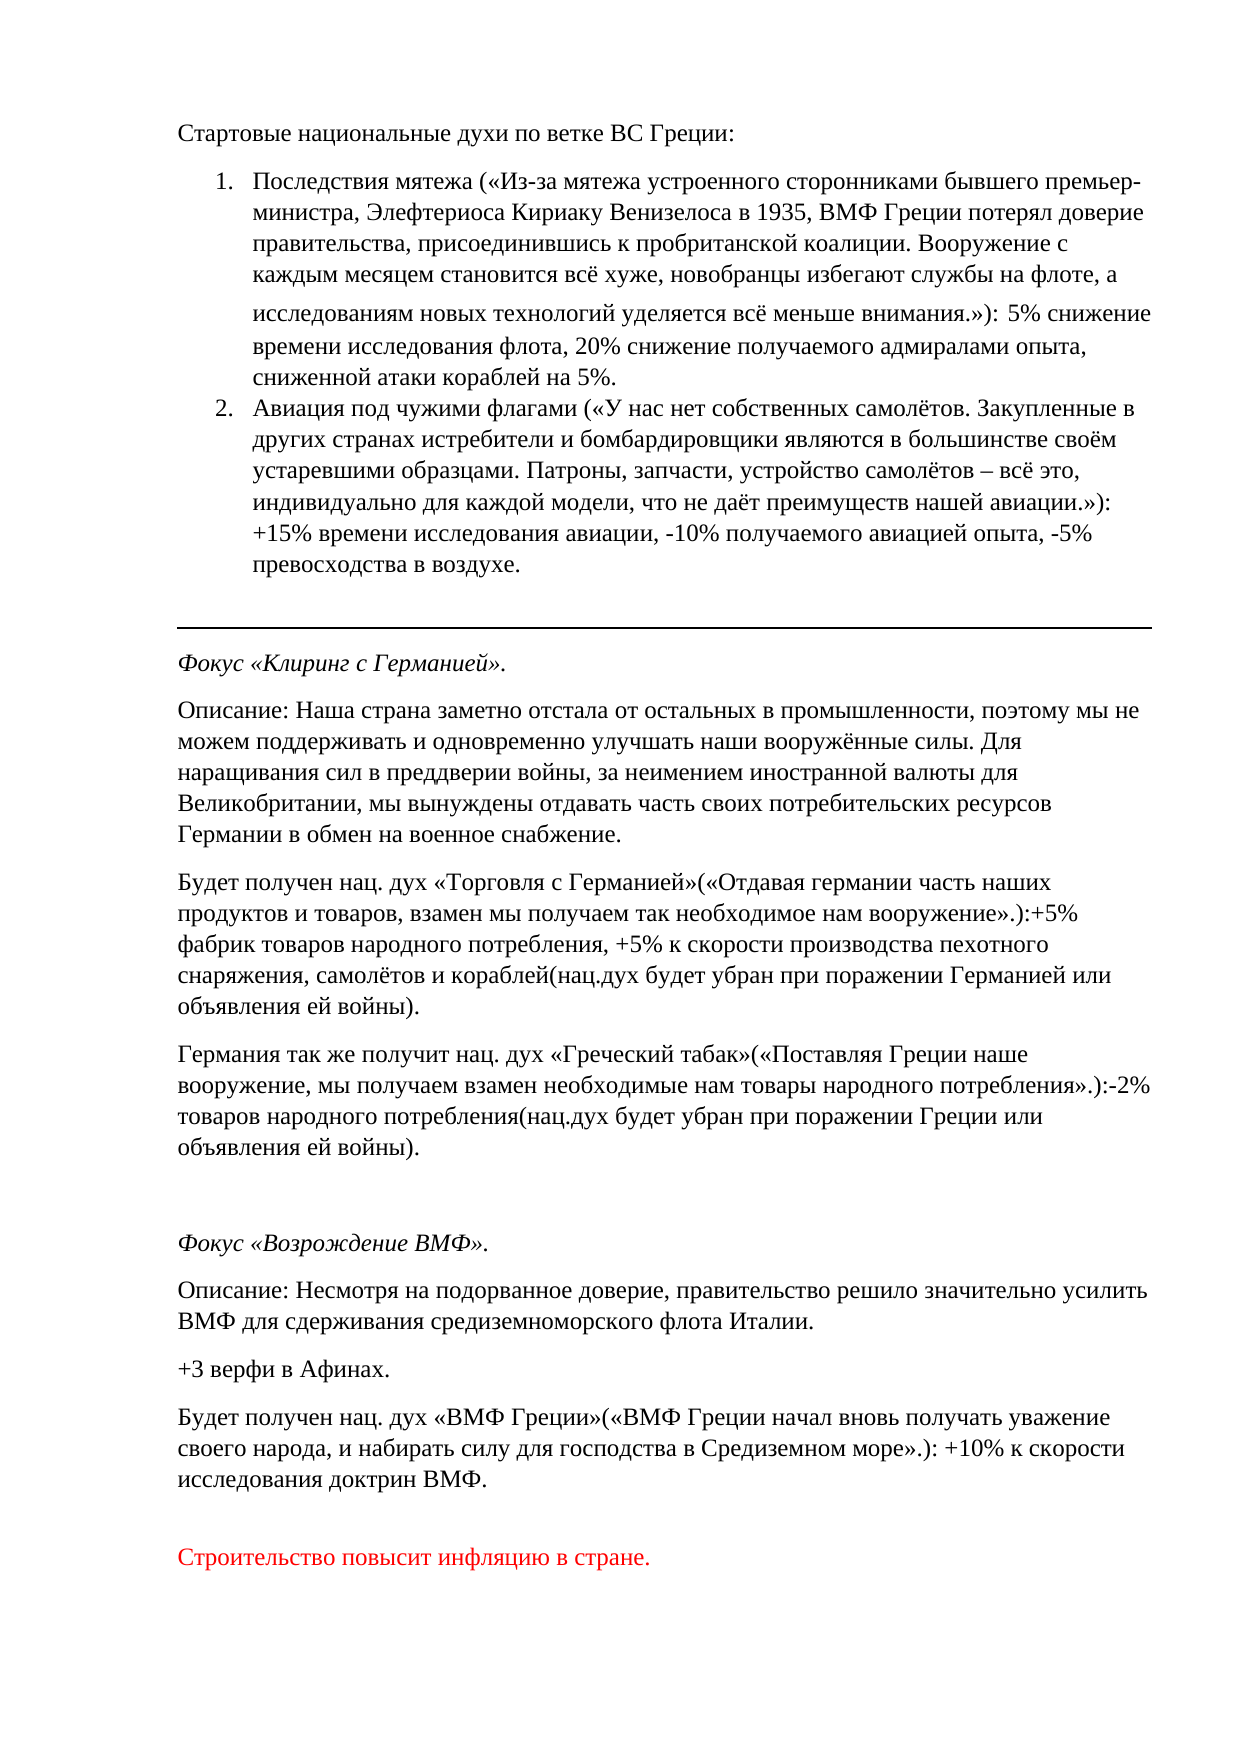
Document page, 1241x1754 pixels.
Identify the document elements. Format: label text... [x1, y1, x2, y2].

text Германия так же получит нац. дух «Греческий табак»(«Поставляя Греции наше вооружение, мы получаем взамен необходимые нам товары народного потребления».):-2% товаров народного потребления(нац.дух будет убран при поражении Греции или объявления ей войны). [177, 1039, 1152, 1161]
text Фокус «Возрождение ВМФ». [177, 1228, 1152, 1256]
text Будет получен нац. дух «ВМФ Греции»(«ВМФ Греции начал вновь получать уважение своего народа, и набирать силу для господства в Средиземном море».): +10% к скорости исследования доктрин ВМФ. [177, 1402, 1152, 1523]
text +3 верфи в Афинах. [177, 1354, 1152, 1383]
list Авиация под чужими флагами («У нас нет собственных самолётов. Закупленные в других странах истребители и бомбардировщики являются в большинстве своём устаревшими образцами. Патроны, запчасти, устройство самолётов – всё это, индивидуально для каждой модели, что не даёт преимуществ нашей авиации.»):+15% времени исследования авиации, -10% получаемого авиацией опыта, -5% превосходства в воздухе. [215, 393, 1152, 577]
text Стартовые национальные духи по ветке ВС Греции: [177, 118, 1152, 147]
text Описание: Несмотря на подорванное доверие, правительство решило значительно усилить ВМФ для сдерживания средиземноморского флота Италии. [177, 1275, 1152, 1335]
list Последствия мятежа («Из-за мятежа устроенного сторонниками бывшего премьер-министра, Элефтериоса Кириаку Венизелоса в 1935, ВМФ Греции потерял доверие правительства, присоединившись к пробританской коалиции. Вооружение с каждым месяцем становится всё хуже, новобранцы избегают службы на флоте, а исследованиям новых технологий уделяется всё меньше внимания.»): 5% снижение времени исследования флота, 20% снижение получаемого адмиралами опыта, сниженной атаки кораблей на 5%. [215, 166, 1152, 391]
text Будет получен нац. дух «Торговля с Германией»(«Отдавая германии часть наших продуктов и товаров, взамен мы получаем так необходимое нам вооружение».):+5% фабрик товаров народного потребления, +5% к скорости производства пехотного снаряжения, самолётов и кораблей(нац.дух будет убран при поражении Германией или объявления ей войны). [177, 867, 1152, 1020]
text Фокус «Клиринг с Германией». [177, 648, 1152, 676]
text Строительство повысит инфляцию в стране. [177, 1542, 1152, 1571]
text Описание: Наша страна заметно отстала от остальных в промышленности, поэтому мы не можем поддерживать и одновременно улучшать наши вооружённые силы. Для наращивания сил в преддверии войны, за неимением иностранной валюты для Великобритании, мы вынуждены отдавать часть своих потребительских ресурсов Германии в обмен на военное снабжение. [177, 695, 1152, 848]
